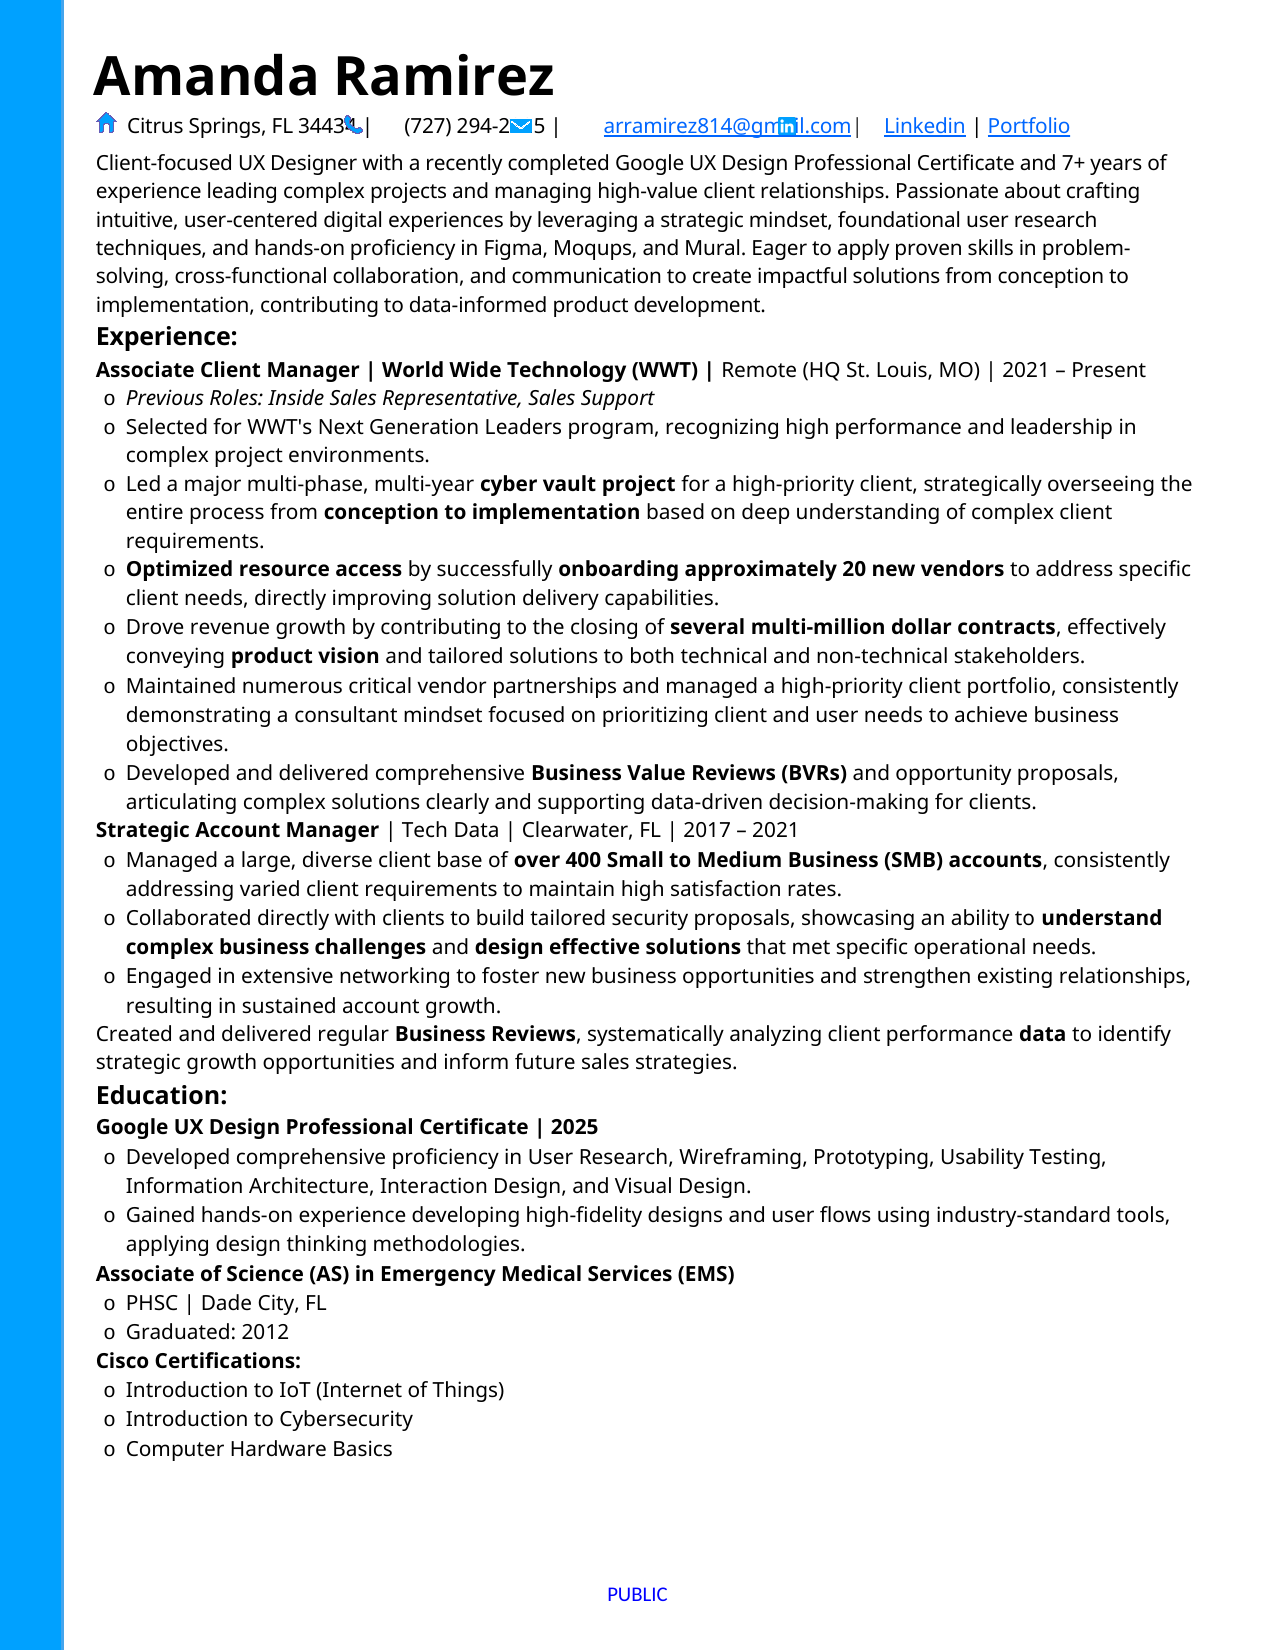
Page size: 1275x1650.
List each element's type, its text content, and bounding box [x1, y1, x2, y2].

table_header Citrus Springs, FL 34434 | (727) 294-2225 | arramirez814@gmail.com| Linkedin | Portfolio [96, 111, 1202, 148]
table_cell Associate Client Manager | World Wide Technology (WWT) | Remote (HQ St. Louis, MO) | 2021 – Present Previous Roles: Inside Sales Representative, Sales Support Selected for WWT's Next Generation Leaders program, recognizing high performance and leadership in complex project environments. Led a major multi-phase, multi-year cyber vault project for a high-priority client, strategically overseeing the entire process from conception to implementation based on deep understanding of complex client requirements. Optimized resource access by successfully onboarding approximately 20 new vendors to address specific client needs, directly improving solution delivery capabilities. Drove revenue growth by contributing to the closing of several multi-million dollar contracts, effectively conveying product vision and tailored solutions to both technical and non-technical stakeholders. Maintained numerous critical vendor partnerships and managed a high-priority client portfolio, consistently demonstrating a consultant mindset focused on prioritizing client and user needs to achieve business objectives. Developed and delivered comprehensive Business Value Reviews (BVRs) and opportunity proposals, articulating complex solutions clearly and supporting data-driven decision-making for clients. [96, 355, 1202, 816]
picture [778, 117, 796, 135]
table_cell Client-focused UX Designer with a recently completed Google UX Design Professional Certificate and 7+ years of experience leading complex projects and managing high-value client relationships. Passionate about crafting intuitive, user-centered digital experiences by leveraging a strategic mindset, foundational user research techniques, and hands-on proficiency in Figma, Moqups, and Mural. Eager to apply proven skills in problem-solving, cross-functional collaboration, and communication to create impactful solutions from conception to implementation, contributing to data-informed product development. [96, 148, 1202, 318]
table_cell Experience: [96, 319, 1202, 355]
table_cell Strategic Account Manager | Tech Data | Clearwater, FL | 2017 – 2021 Managed a large, diverse client base of over 400 Small to Medium Business (SMB) accounts, consistently addressing varied client requirements to maintain high satisfaction rates. Collaborated directly with clients to build tailored security proposals, showcasing an ability to understand complex business challenges and design effective solutions that met specific operational needs. Engaged in extensive networking to foster new business opportunities and strengthen existing relationships, resulting in sustained account growth. Created and delivered regular Business Reviews, systematically analyzing client performance data to identify strategic growth opportunities and inform future sales strategies. [96, 816, 1202, 1078]
table_cell Education: [96, 1078, 1202, 1112]
text Amanda Ramirez [94, 37, 1200, 111]
table_cell Google UX Design Professional Certificate | 2025 Developed comprehensive proficiency in User Research, Wireframing, Prototyping, Usability Testing, Information Architecture, Interaction Design, and Visual Design. Gained hands-on experience developing high-fidelity designs and user flows using industry-standard tools, applying design thinking methodologies. Associate of Science (AS) in Emergency Medical Services (EMS) PHSC | Dade City, FL Graduated: 2012 Cisco Certifications: Introduction to IoT (Internet of Things) Introduction to Cybersecurity Computer Hardware Basics [96, 1113, 1202, 1472]
